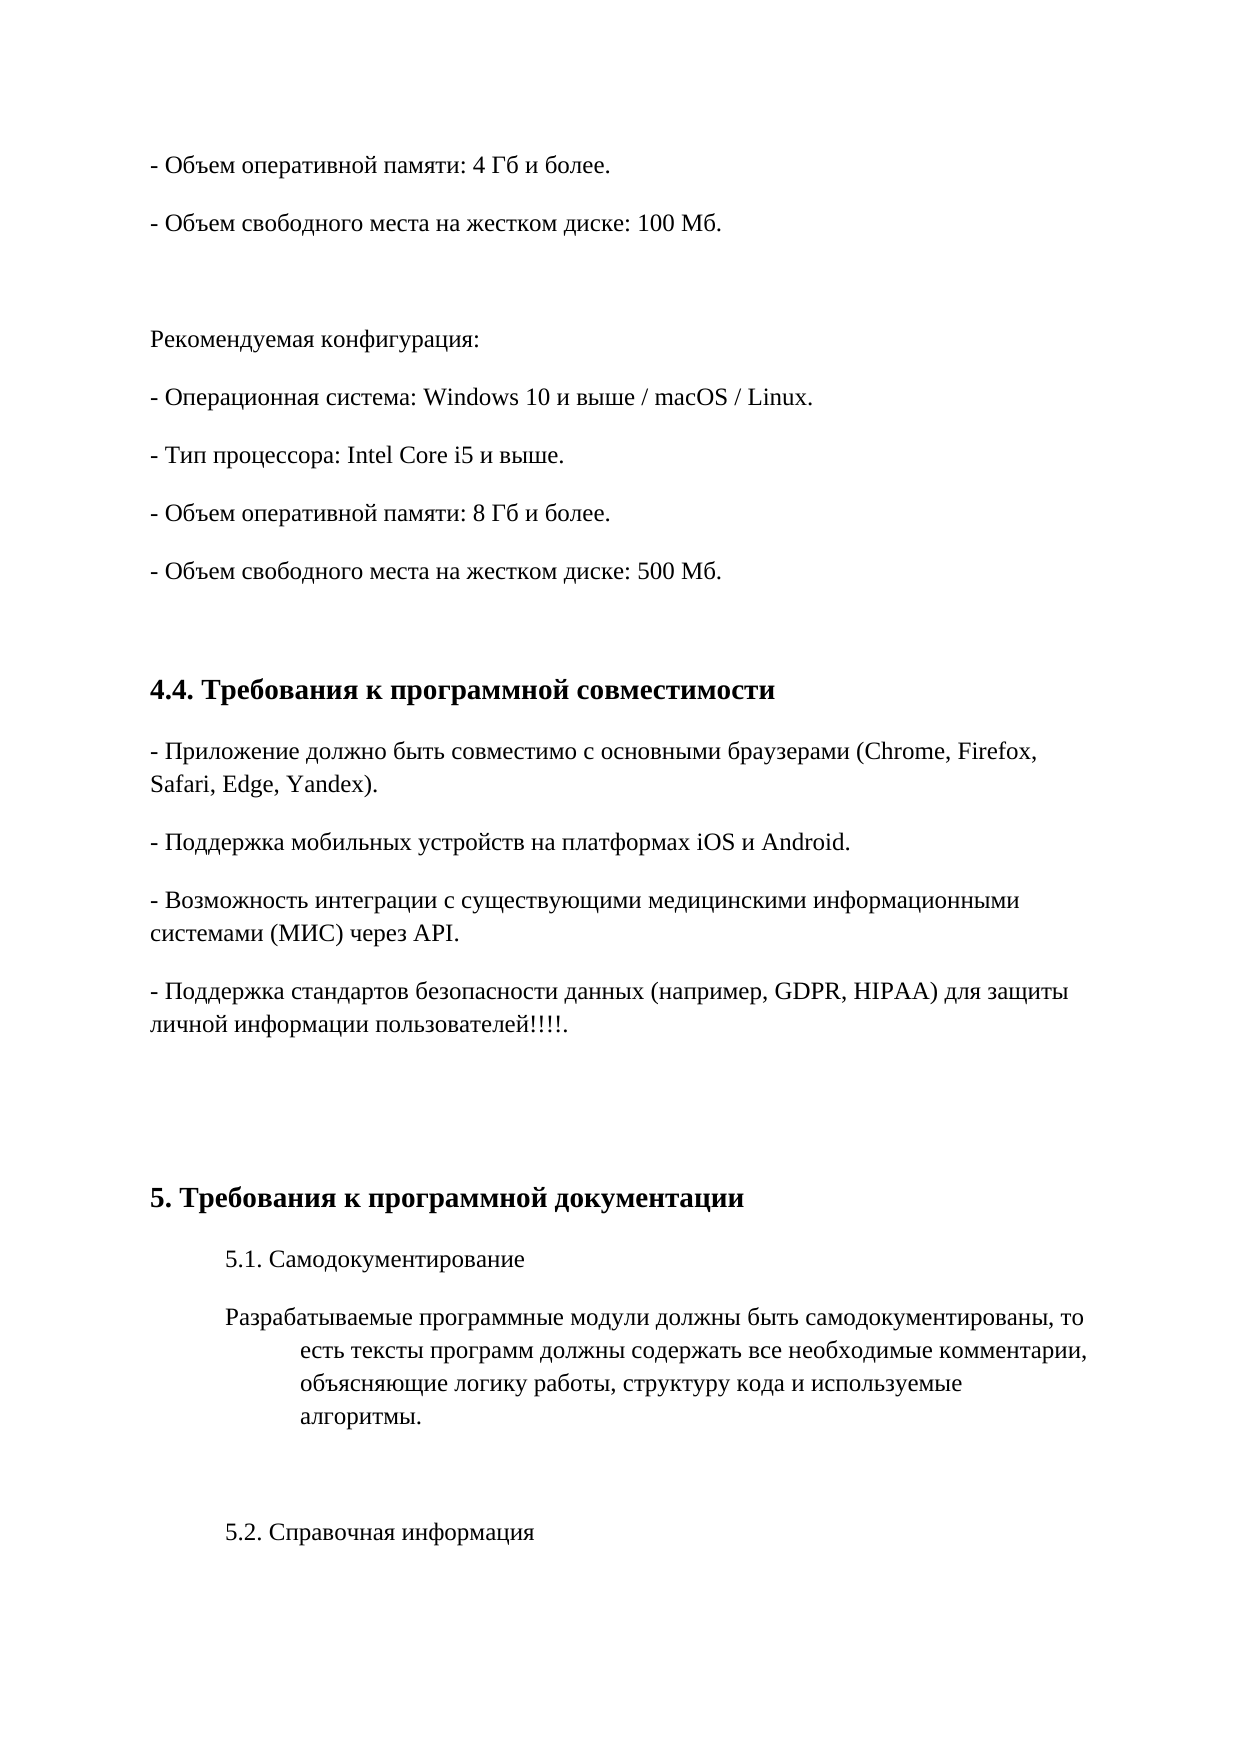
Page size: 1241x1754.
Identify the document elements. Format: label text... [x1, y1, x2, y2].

text - Тип процессора: Intel Core i5 и выше. [150, 440, 1090, 469]
text 5.1. Самодокументирование [225, 1244, 1090, 1272]
text - Поддержка стандартов безопасности данных (например, GDPR, HIPAA) для защиты личной информации пользователей!!!!. [150, 976, 1090, 1038]
text - Объем свободного места на жестком диске: 100 Мб. [150, 208, 1090, 237]
text - Объем оперативной памяти: 4 Гб и более. [150, 150, 1090, 179]
text 4.4. Требования к программной совместимости [150, 672, 1090, 706]
text - Операционная система: Windows 10 и выше / macOS / Linux. [150, 382, 1090, 411]
text - Объем оперативной памяти: 8 Гб и более. [150, 498, 1090, 527]
text Рекомендуемая конфигурация: [150, 324, 1090, 353]
text - Объем свободного места на жестком диске: 500 Мб. [150, 556, 1090, 585]
text 5. Требования к программной документации [150, 1180, 1090, 1214]
text - Поддержка мобильных устройств на платформах iOS и Android. [150, 827, 1090, 856]
text - Приложение должно быть совместимо с основными браузерами (Chrome, Firefox, Safari, Edge, Yandex). [150, 736, 1090, 797]
text 5.2. Справочная информация [225, 1517, 1090, 1546]
text - Возможность интеграции с существующими медицинскими информационными системами (МИС) через API. [150, 885, 1090, 947]
text Разрабатываемые программные модули должны быть самодокументированы, то есть тексты программ должны содержать все необходимые комментарии, объясняющие логику работы, структуру кода и используемые алгоритмы. [225, 1302, 1090, 1429]
